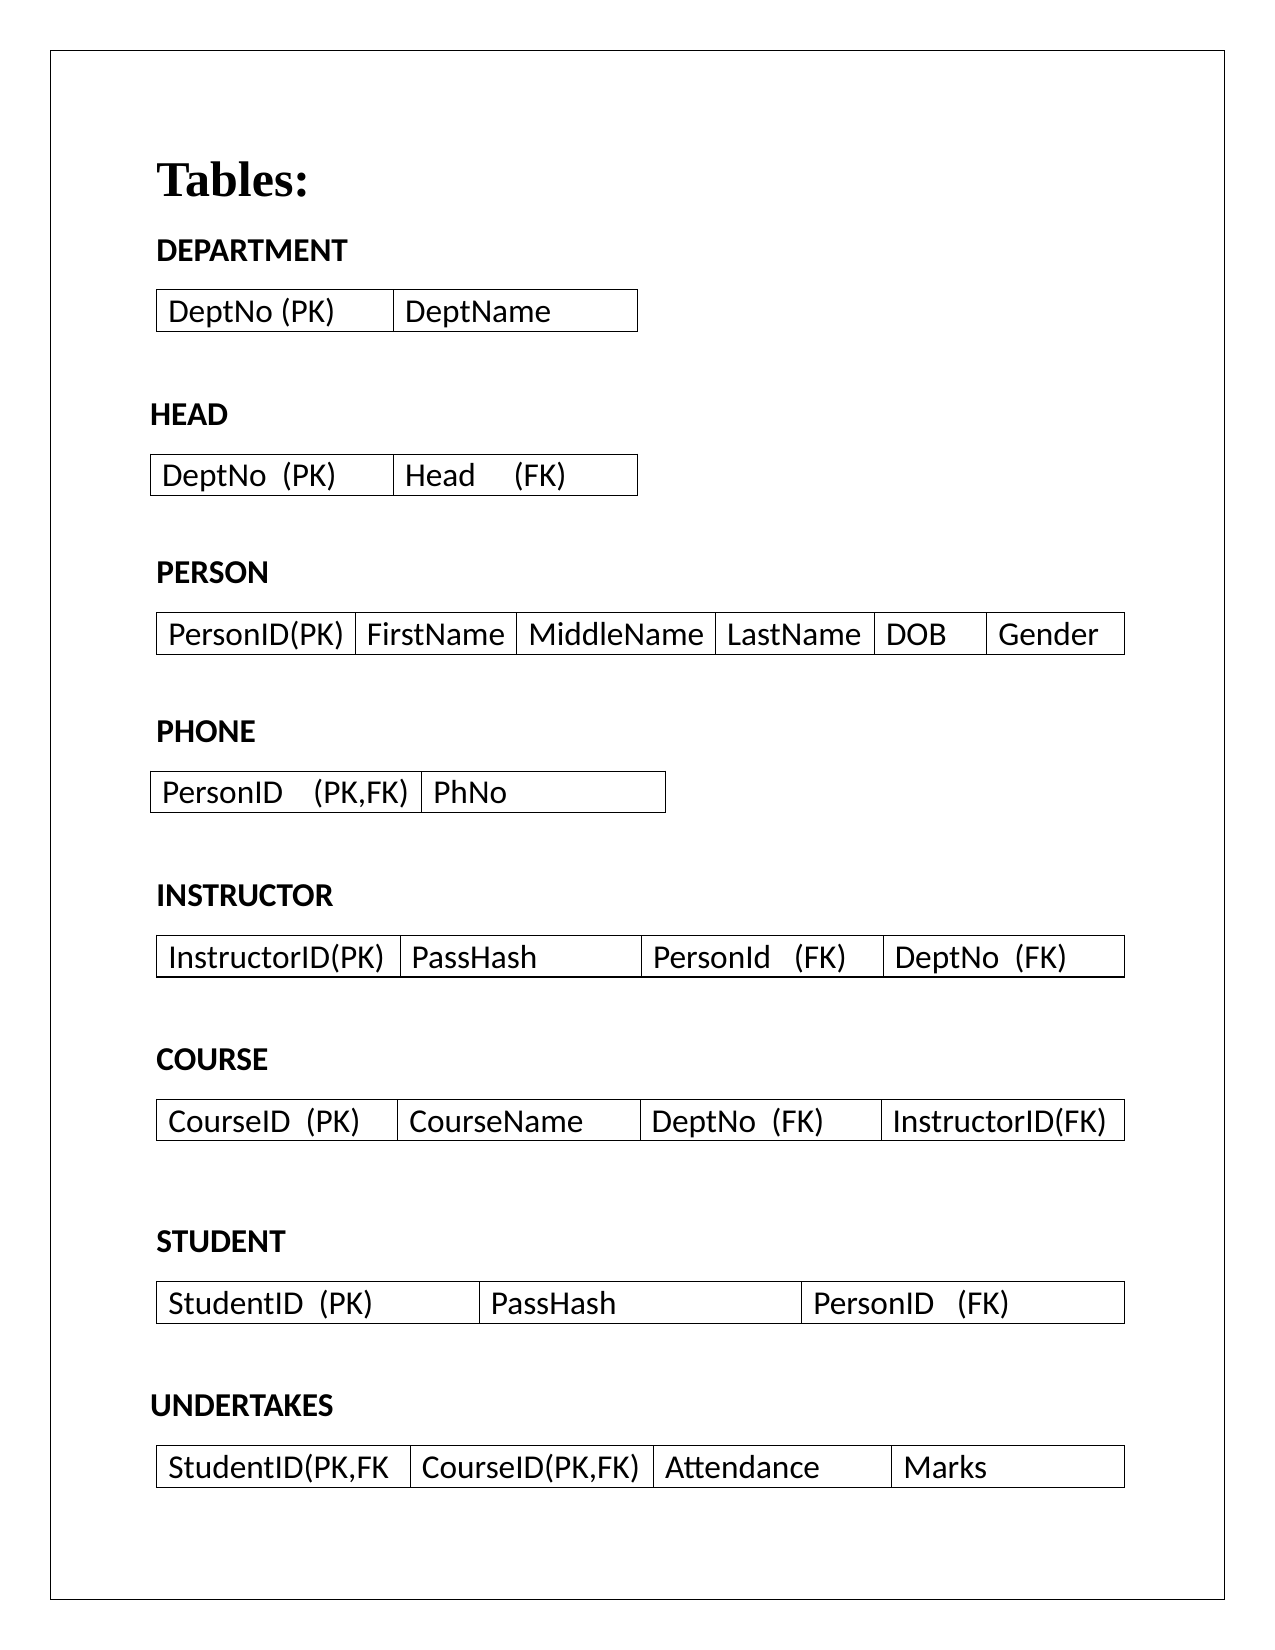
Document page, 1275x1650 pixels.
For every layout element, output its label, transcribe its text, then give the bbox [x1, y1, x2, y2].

text PERSON [156, 551, 1125, 592]
table_header DeptNo (FK) [641, 1100, 881, 1140]
table_header Head (FK) [394, 455, 637, 495]
table_header PassHash [480, 1282, 801, 1323]
table_header InstructorID(PK) [157, 936, 400, 976]
table_header DeptNo (FK) [884, 936, 1124, 976]
table_header CourseID(PK,FK) [411, 1446, 653, 1487]
table_header InstructorID(FK) [882, 1100, 1124, 1140]
table_header PersonID(PK) [157, 613, 355, 654]
table_header DOB [875, 613, 986, 654]
text COURSE [156, 1038, 1125, 1079]
table_header PassHash [401, 936, 641, 976]
text PHONE [156, 710, 1125, 751]
table_header PhNo [422, 772, 665, 812]
table_header MiddleName [517, 613, 715, 654]
table_header PersonID (PK,FK) [151, 772, 421, 812]
table_header PersonID (FK) [802, 1282, 1124, 1323]
table_header DeptNo (PK) [151, 455, 393, 495]
table_header StudentID(PK,FK) [157, 1446, 410, 1487]
table_header Gender [987, 613, 1124, 654]
table_header CourseName [398, 1100, 640, 1140]
table_header LastName [716, 613, 874, 654]
text HEAD [150, 393, 1125, 433]
table_header Attendance [654, 1446, 891, 1487]
table_header FirstName [356, 613, 516, 654]
text DEPARTMENT [156, 229, 1125, 269]
text Tables: [156, 150, 1125, 207]
text UNDERTAKES [150, 1384, 1125, 1425]
table_header DeptName [394, 290, 637, 331]
table_header Marks [892, 1446, 1124, 1487]
text INSTRUCTOR [156, 874, 1125, 915]
table_header PersonId (FK) [642, 936, 883, 976]
table_header CourseID (PK) [157, 1100, 397, 1140]
table_header StudentID (PK) [157, 1282, 479, 1323]
text STUDENT [156, 1220, 1125, 1261]
table_header DeptNo (PK) [157, 290, 393, 331]
